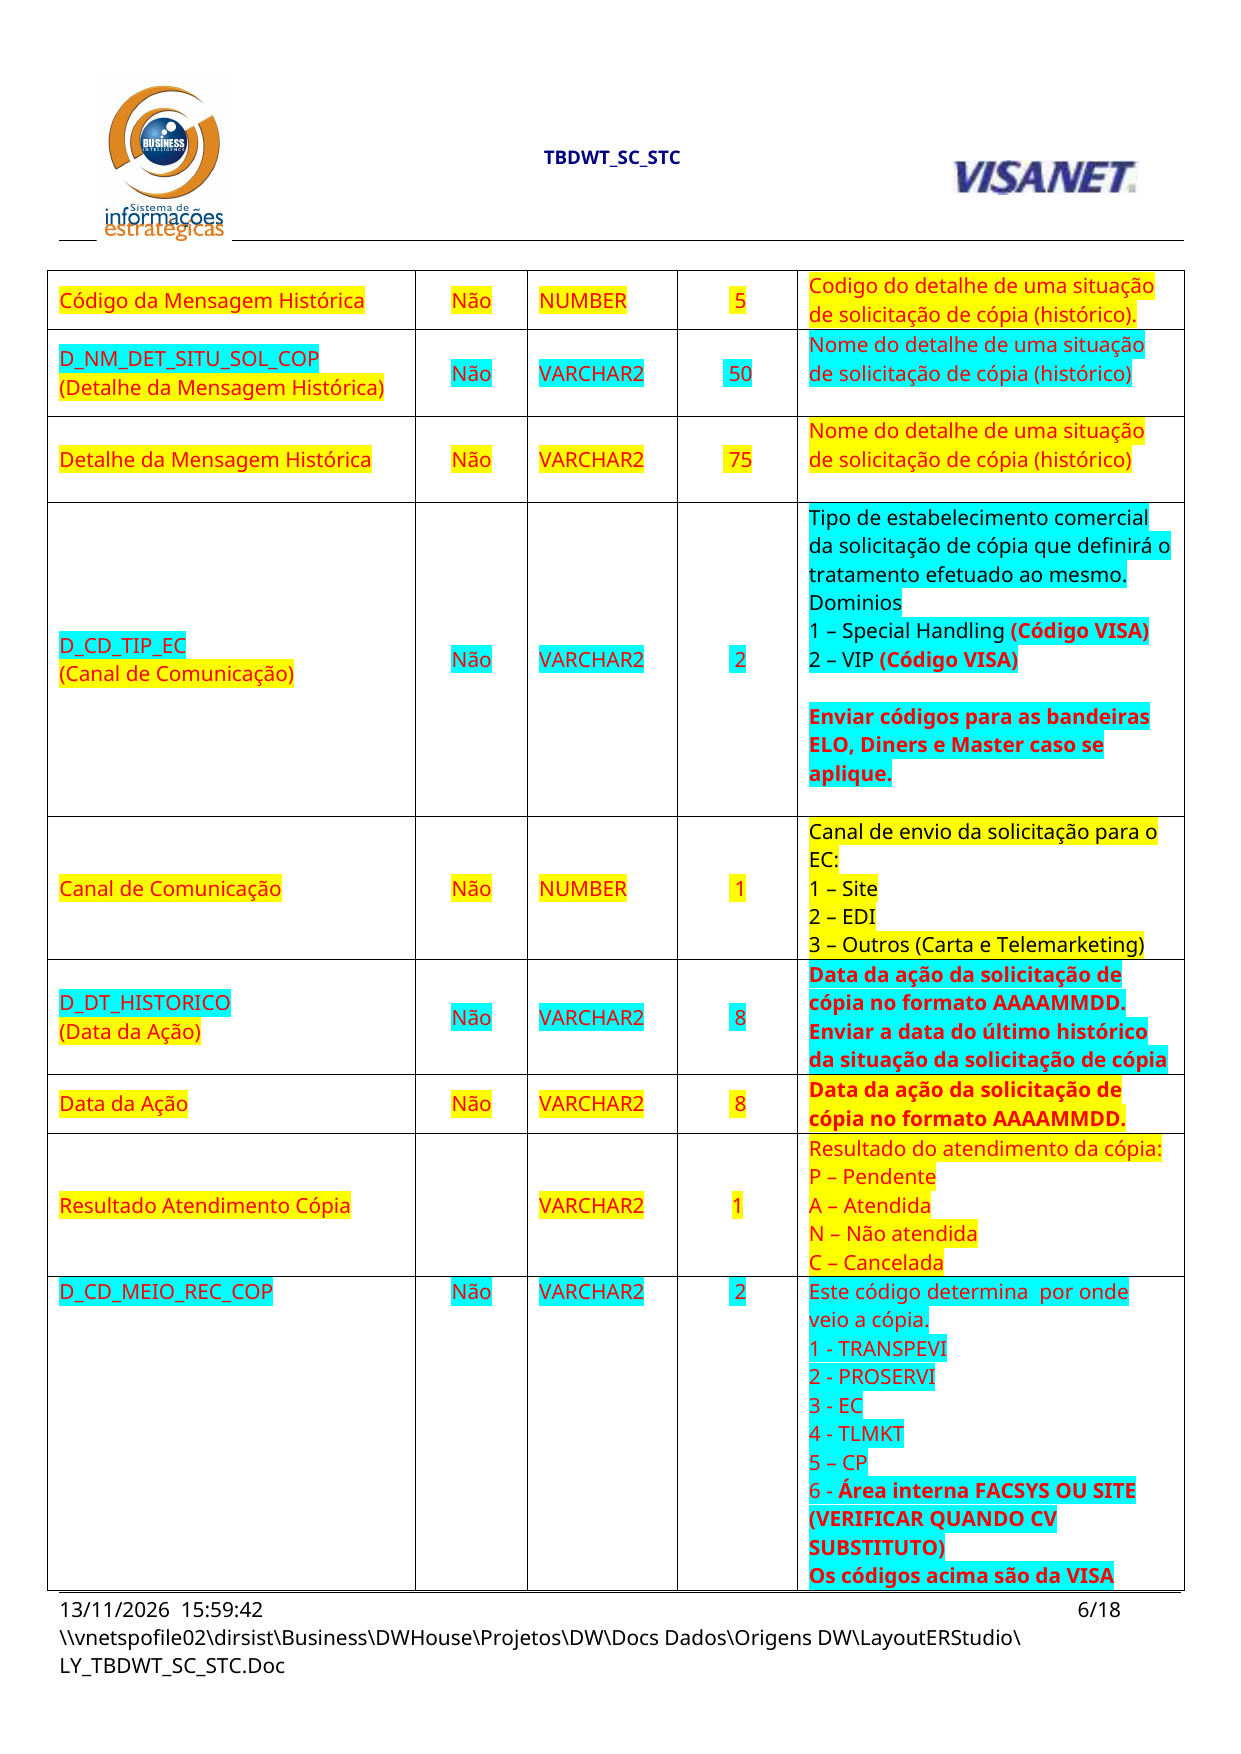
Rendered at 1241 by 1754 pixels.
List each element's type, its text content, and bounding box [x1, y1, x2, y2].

picture [96, 73, 232, 241]
table_cell VARCHAR2 [528, 1277, 677, 1590]
table_cell VARCHAR2 [528, 1134, 677, 1276]
table_cell Canal de envio da solicitação para o EC: 1 – Site 2 – EDI 3 – Outros (Carta e Telemarketing) [839, 817, 1184, 959]
table_cell Resultado do atendimento da cópia: P – Pendente A – Atendida N – Não atendida C – Cancelada [931, 1134, 1184, 1276]
picture [952, 160, 1140, 195]
table_cell 1 [678, 1134, 797, 1276]
table_cell Tipo de estabelecimento comercial da solicitação de cópia que definirá o tratamento efetuado ao mesmo. Dominios 1 – Special Handling (Código VISA) 2 – VIP (Código VISA) Enviar códigos para as bandeiras ELO, Diners e Master caso se aplique. [798, 503, 1184, 816]
table_cell VARCHAR2 [528, 330, 677, 416]
table_cell Não [416, 1075, 527, 1133]
table_cell D_DT_HISTORICO (Data da Ação) [48, 960, 415, 1074]
table_cell Nome do detalhe de uma situação de solicitação de cópia (histórico) [798, 417, 1184, 502]
table_cell Nome do detalhe de uma situação de solicitação de cópia (histórico) [798, 330, 1184, 416]
table_cell Canal de Comunicação [48, 817, 415, 959]
table_cell D_NM_DET_SITU_SOL_COP (Detalhe da Mensagem Histórica) [48, 330, 415, 416]
table_cell 75 [678, 417, 797, 502]
table_cell 2 [678, 503, 797, 816]
table_cell VARCHAR2 [528, 417, 677, 502]
table_cell 2 [678, 1277, 797, 1590]
table_cell 5 [678, 271, 797, 329]
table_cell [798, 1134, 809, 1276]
table_cell Data da Ação [48, 1075, 415, 1133]
table_cell Não [416, 817, 527, 959]
table_cell Não [416, 271, 527, 329]
table_cell Não [416, 330, 527, 416]
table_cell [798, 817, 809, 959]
table_cell D_CD_TIP_EC (Canal de Comunicação) [48, 503, 415, 816]
table_cell 8 [678, 1075, 797, 1133]
table_cell Não [416, 960, 527, 1074]
table_cell Resultado Atendimento Cópia [48, 1134, 415, 1276]
table_cell VARCHAR2 [528, 1075, 677, 1133]
table_cell VARCHAR2 [528, 503, 677, 816]
table_cell NUMBER [528, 817, 677, 959]
table_cell Data da ação da solicitação de cópia no formato AAAAMMDD. [798, 1075, 1184, 1133]
table_cell Código da Mensagem Histórica [48, 271, 415, 329]
table_cell Não [416, 1277, 527, 1590]
table_cell D_CD_MEIO_REC_COP [48, 1277, 415, 1590]
table_cell 1 [678, 817, 797, 959]
table_cell Não [416, 417, 527, 502]
table_cell Não [416, 503, 527, 816]
table_cell Detalhe da Mensagem Histórica [48, 417, 415, 502]
table_cell Codigo do detalhe de uma situação de solicitação de cópia (histórico). [798, 271, 1184, 329]
table_cell VARCHAR2 [528, 960, 677, 1074]
table_cell Data da ação da solicitação de cópia no formato AAAAMMDD. Enviar a data do último histórico da situação da solicitação de cópia [798, 960, 1184, 1074]
table_cell [416, 1134, 527, 1276]
table_cell 50 [678, 330, 797, 416]
table_cell NUMBER [528, 271, 677, 329]
table_cell 8 [678, 960, 797, 1074]
